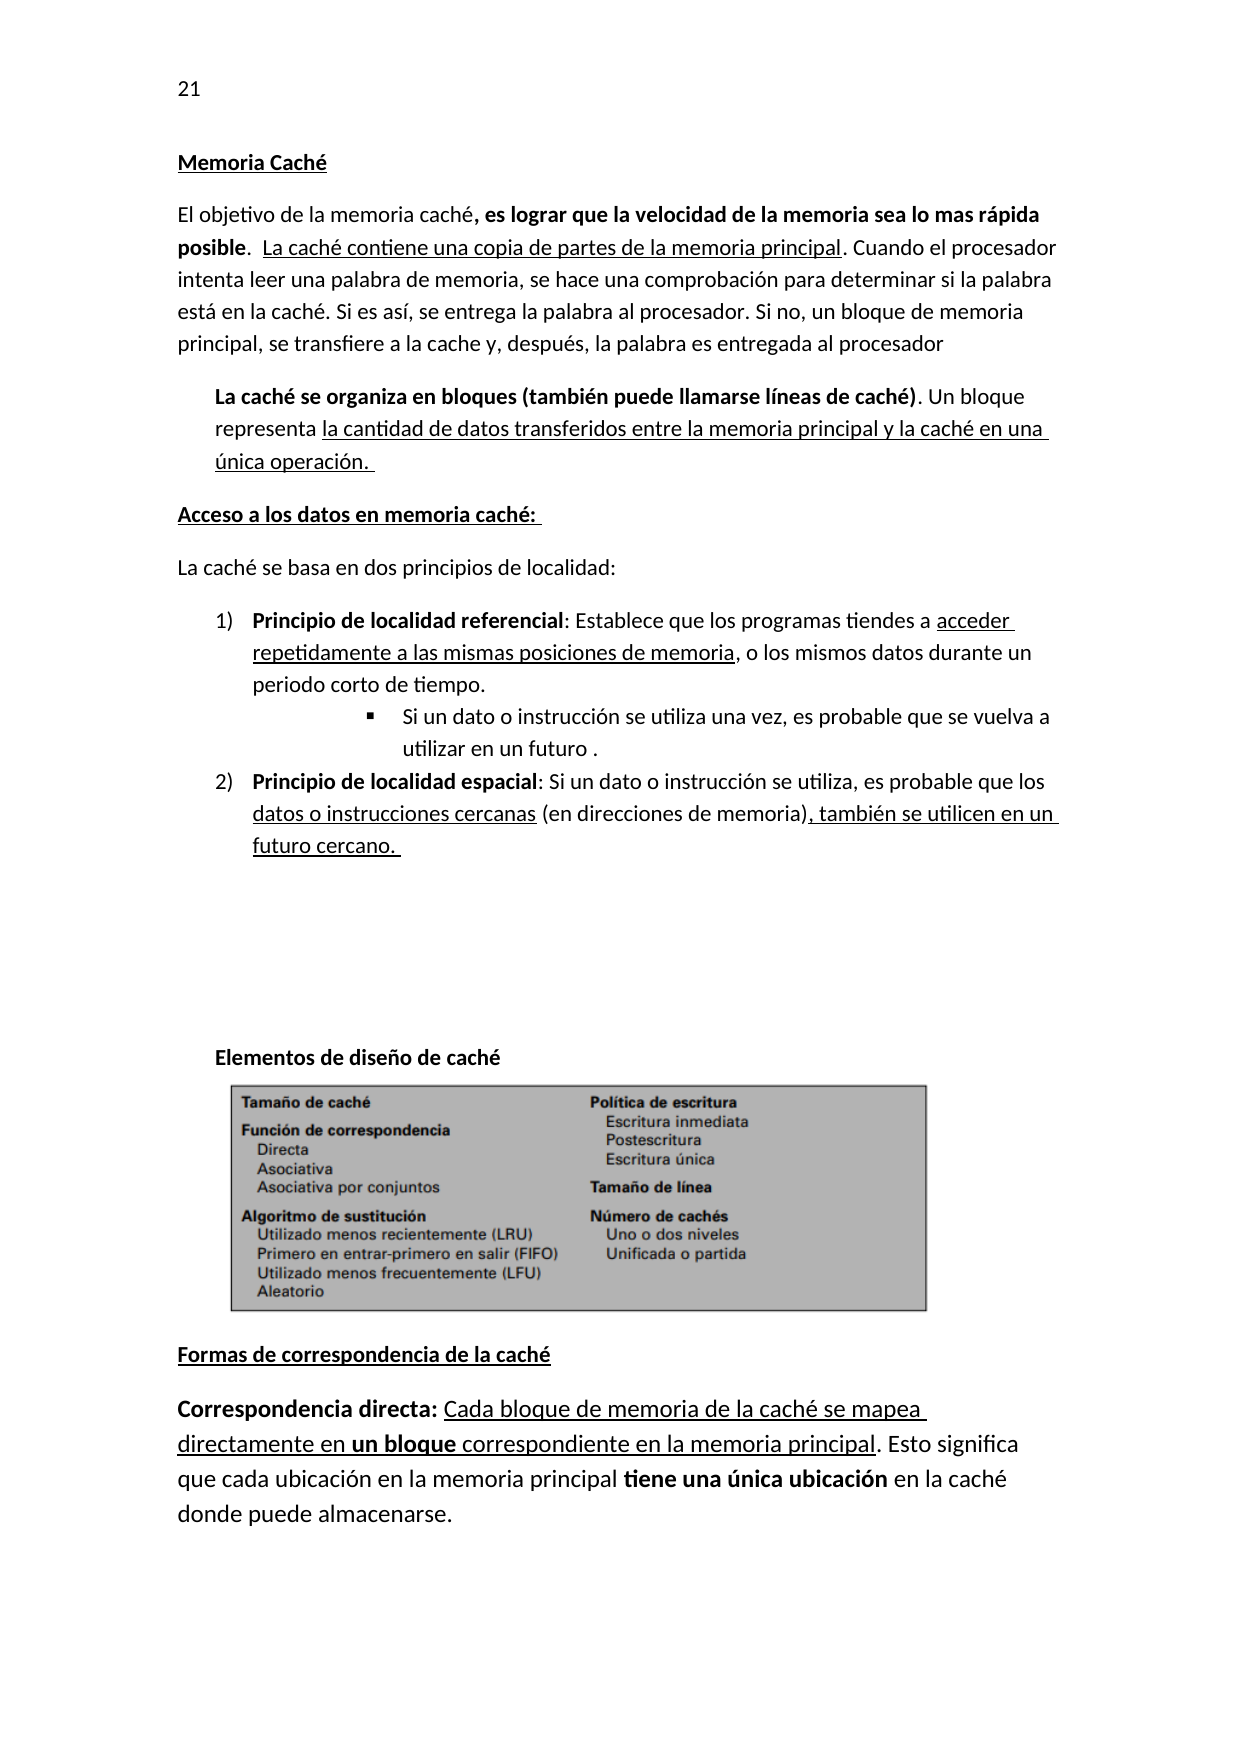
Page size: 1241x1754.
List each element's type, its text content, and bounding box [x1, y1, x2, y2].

text Formas de correspondencia de la caché [177, 1340, 1063, 1368]
list Principio de localidad referencial: Establece que los programas tiendes a acceder repetidamente a las mismas posiciones de memoria, o los mismos datos durante un periodo corto de tiempo. [215, 606, 1063, 698]
text La caché se organiza en bloques (también puede llamarse líneas de caché). Un bloque representa la cantidad de datos transferidos entre la memoria principal y la caché en una única operación. [215, 382, 1063, 475]
list Si un dato o instrucción se utiliza una vez, es probable que se vuelva a utilizar en un futuro . [365, 702, 1063, 763]
text La caché se basa en dos principios de localidad: [177, 553, 1063, 581]
list Principio de localidad espacial: Si un dato o instrucción se utiliza, es probable que los datos o instrucciones cercanas (en direcciones de memoria), también se utilicen en un futuro cercano. [215, 767, 1063, 859]
text Memoria Caché [177, 148, 1063, 176]
text El objetivo de la memoria caché, es lograr que la velocidad de la memoria sea lo mas rápida posible. La caché contiene una copia de partes de la memoria principal. Cuando el procesador intenta leer una palabra de memoria, se hace una comprobación para determinar si la palabra está en la caché. Si es así, se entrega la palabra al procesador. Si no, un bloque de memoria principal, se transfiere a la cache y, después, la palabra es entregada al procesador [177, 201, 1063, 357]
text Correspondencia directa: Cada bloque de memoria de la caché se mapea directamente en un bloque correspondiente en la memoria principal. Esto significa que cada ubicación en la memoria principal tiene una única ubicación en la caché donde puede almacenarse. [177, 1393, 1063, 1529]
text Acceso a los datos en memoria caché: [177, 500, 1063, 528]
picture [214, 1075, 935, 1316]
